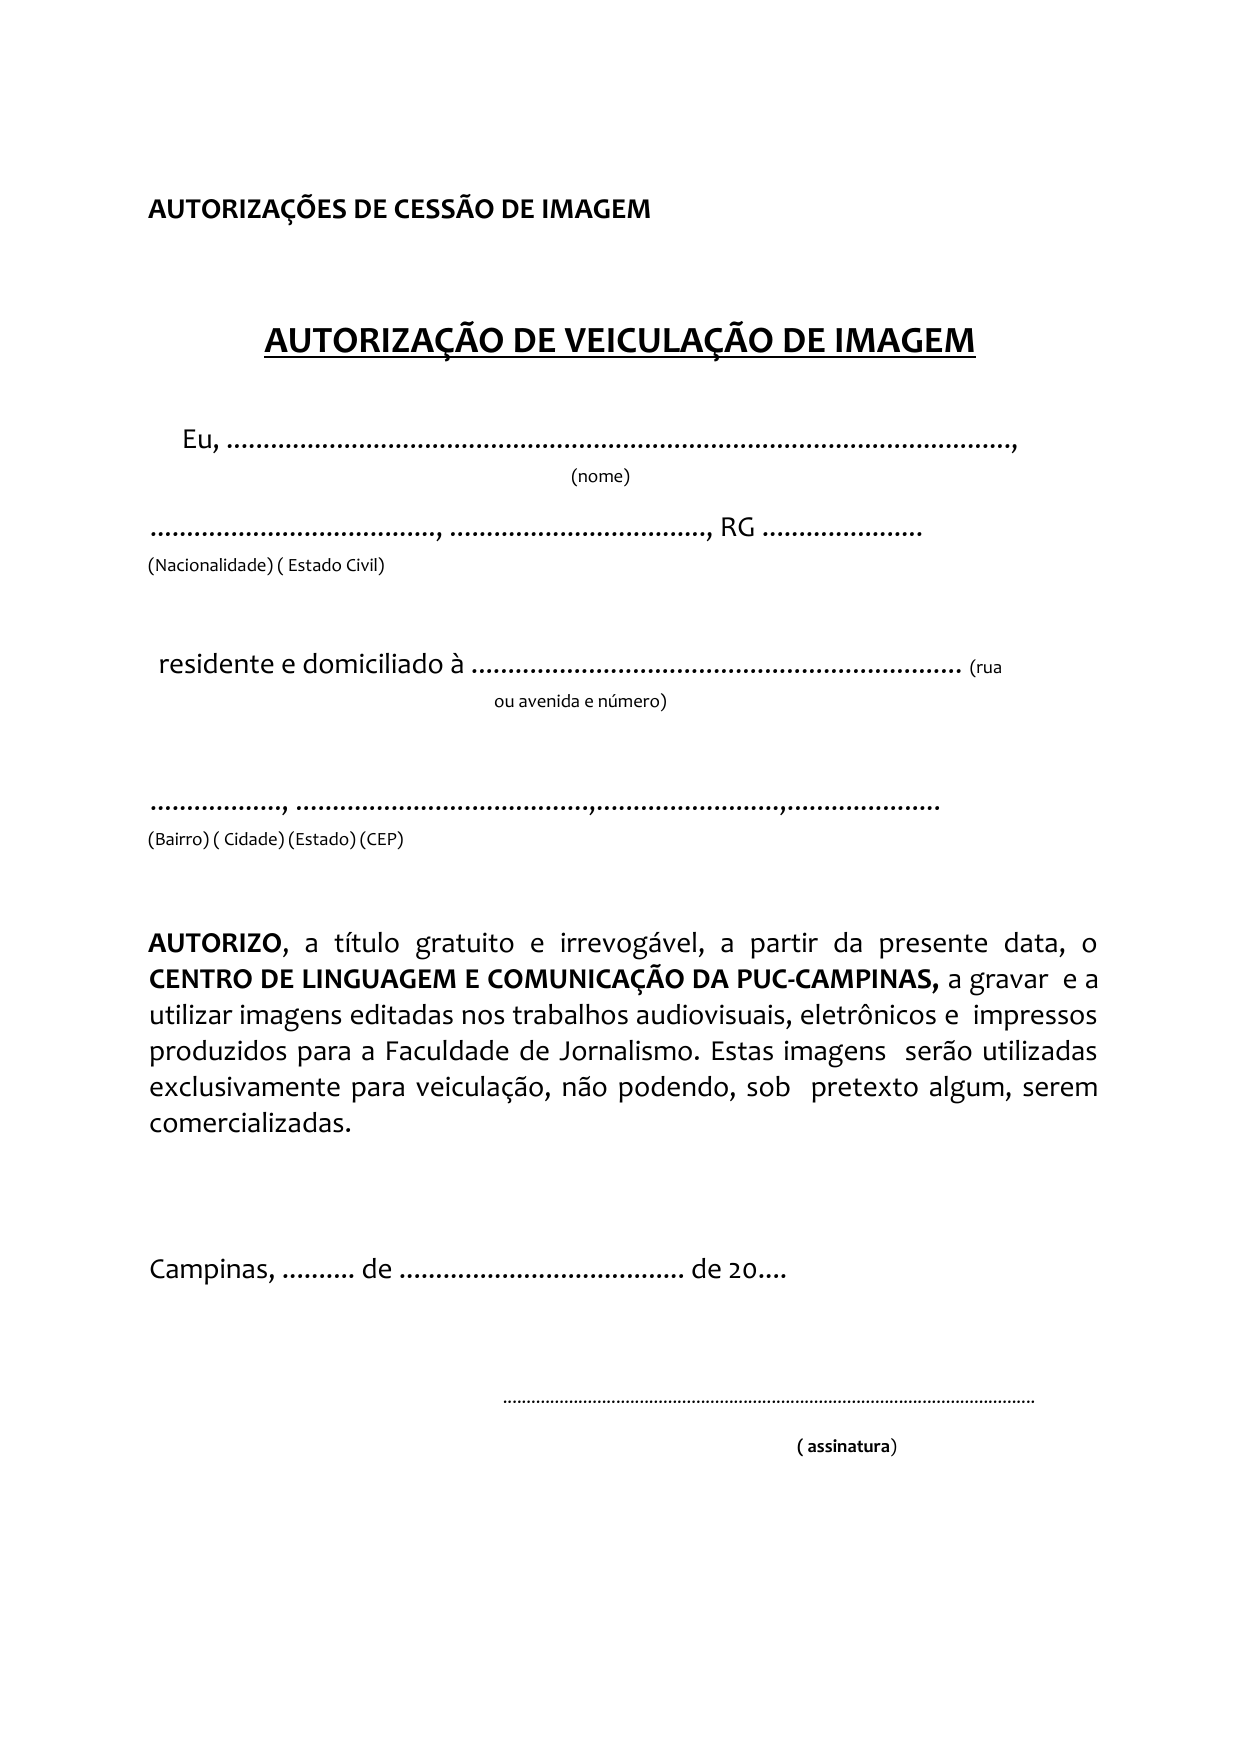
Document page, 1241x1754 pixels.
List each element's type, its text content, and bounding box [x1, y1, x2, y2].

text .................., ........................................,.........................,..................... (Bairro) ( Cidade) (Estado) (CEP) [148, 783, 999, 850]
text AUTORIZAÇÕES DE CESSÃO DE IMAGEM [148, 191, 1122, 227]
text AUTORIZO, a título gratuito e irrevogável, a partir da presente data, o CENTRO DE LINGUAGEM E COMUNICAÇÃO DA PUC-CAMPINAS, a gravar e a utilizar imagens editadas nos trabalhos audiovisuais, eletrônicos e impressos produzidos para a Faculdade de Jornalismo. Estas imagens serão utilizadas exclusivamente para veiculação, não podendo, sob pretexto algum, serem comercializadas. [148, 925, 1099, 1140]
text residente e domiciliado à ................................................................... (rua ou avenida e número) [149, 646, 1011, 713]
text ......................................., ..................................., RG ...................... (Nacionalidade) ( Estado Civil) [148, 509, 981, 576]
text Eu, ..........................................................................................................., (nome) [150, 420, 1050, 487]
text Campinas, .......... de ....................................... de 20.... [149, 1250, 1122, 1286]
text AUTORIZAÇÃO DE VEICULAÇÃO DE IMAGEM [118, 317, 1122, 363]
text ( assinatura) [118, 1434, 897, 1457]
text ................................................................................................................. [118, 1385, 1036, 1408]
